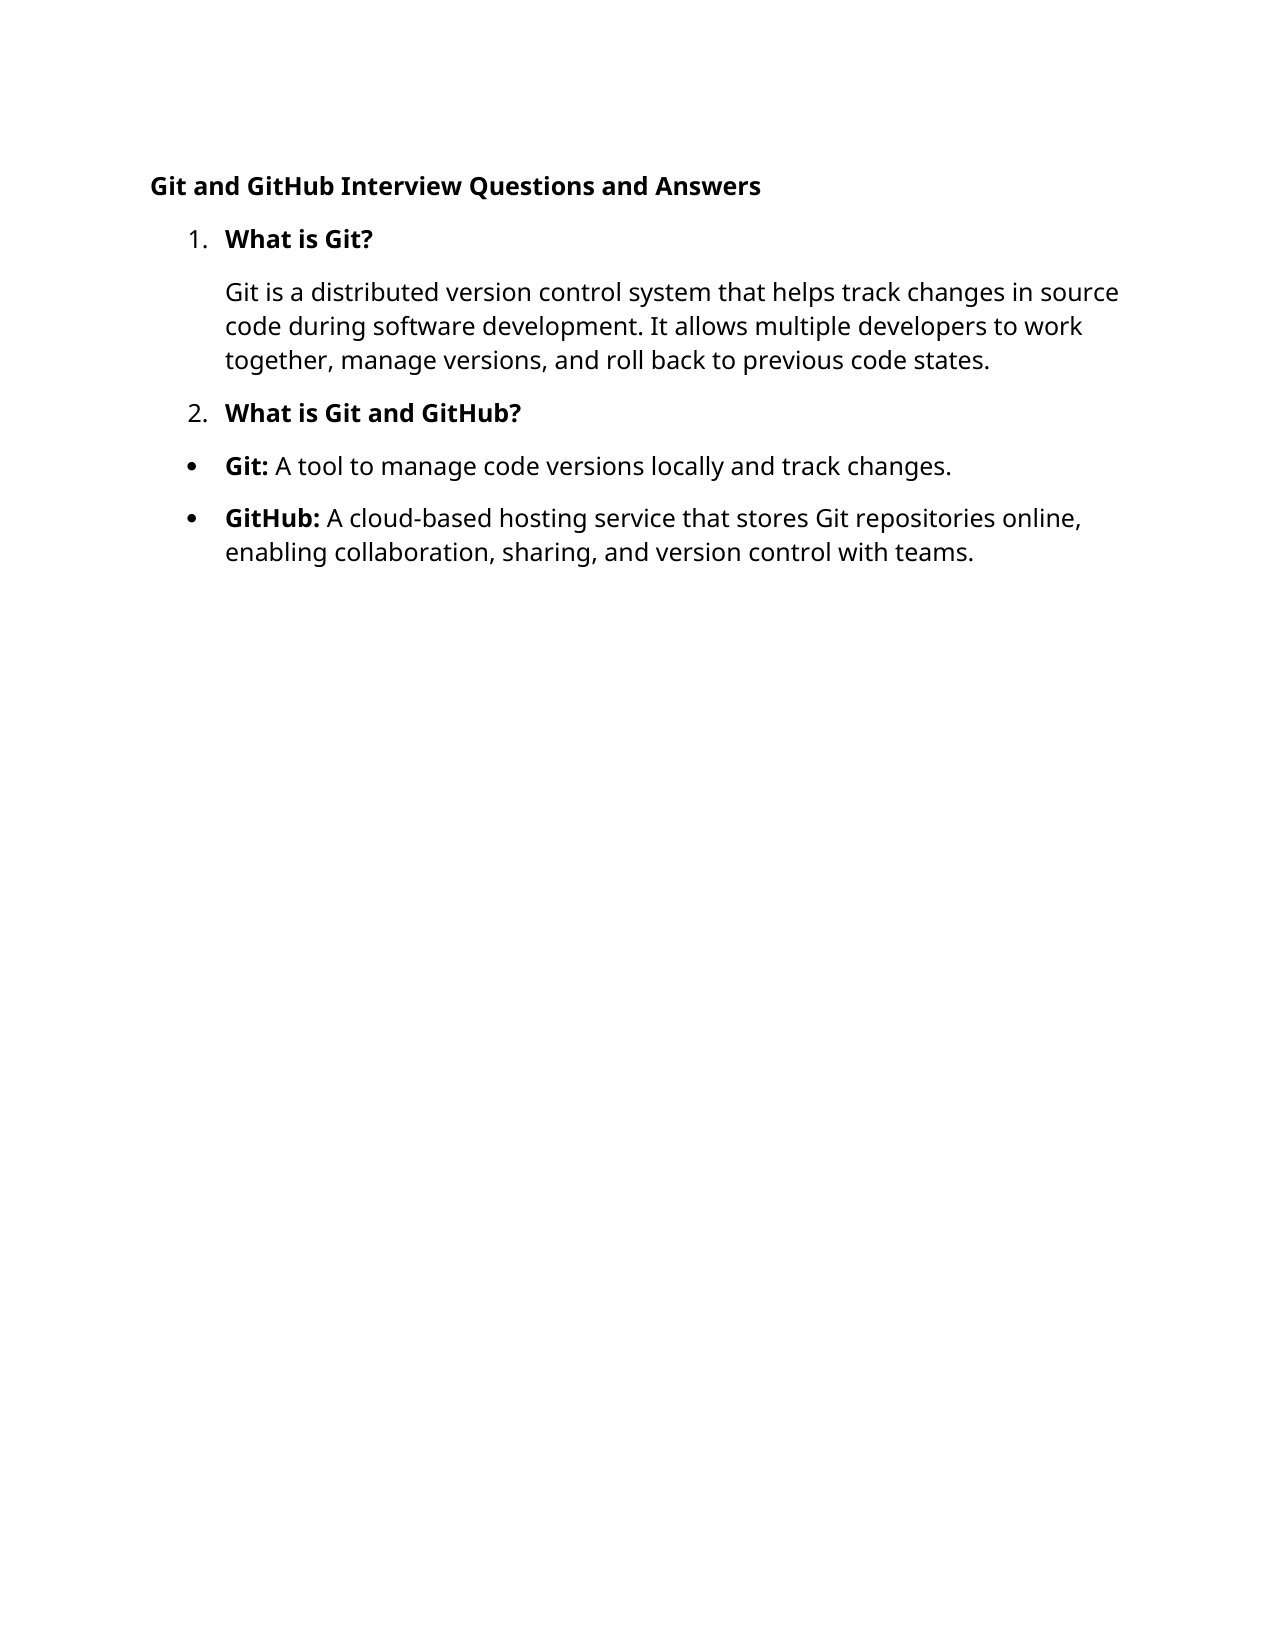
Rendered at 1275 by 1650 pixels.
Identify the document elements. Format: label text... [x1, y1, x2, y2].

list Git: A tool to manage code versions locally and track changes. [187, 448, 1125, 482]
text Git is a distributed version control system that helps track changes in source code during software development. It allows multiple developers to work together, manage versions, and roll back to previous code states. [225, 274, 1125, 377]
list What is Git and GitHub? [187, 395, 1125, 429]
text Git and GitHub Interview Questions and Answers [150, 169, 1125, 203]
list What is Git? [187, 222, 1125, 256]
list GitHub: A cloud-based hosting service that stores Git repositories online, enabling collaboration, sharing, and version control with teams. [187, 501, 1125, 569]
